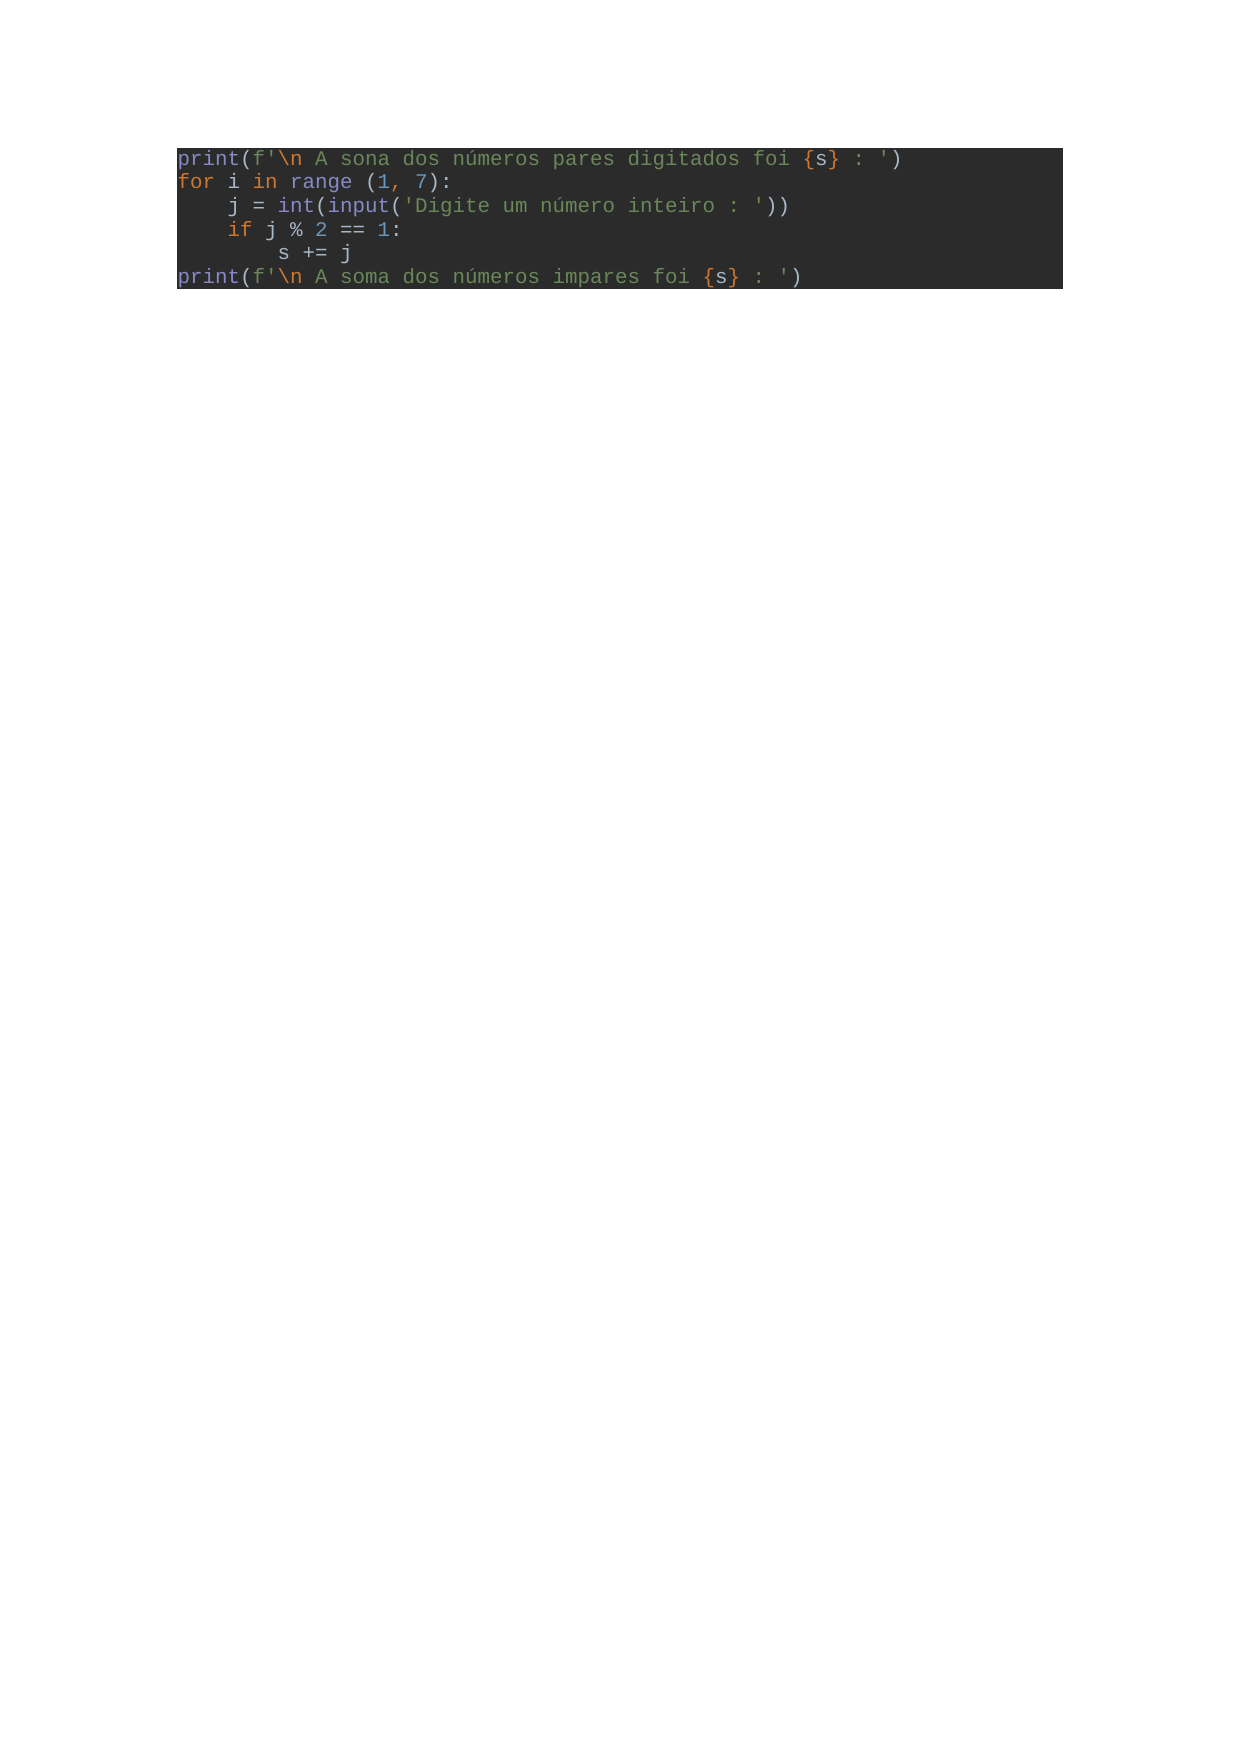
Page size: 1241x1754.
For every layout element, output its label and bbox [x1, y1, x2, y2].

text [177, 148, 1063, 289]
